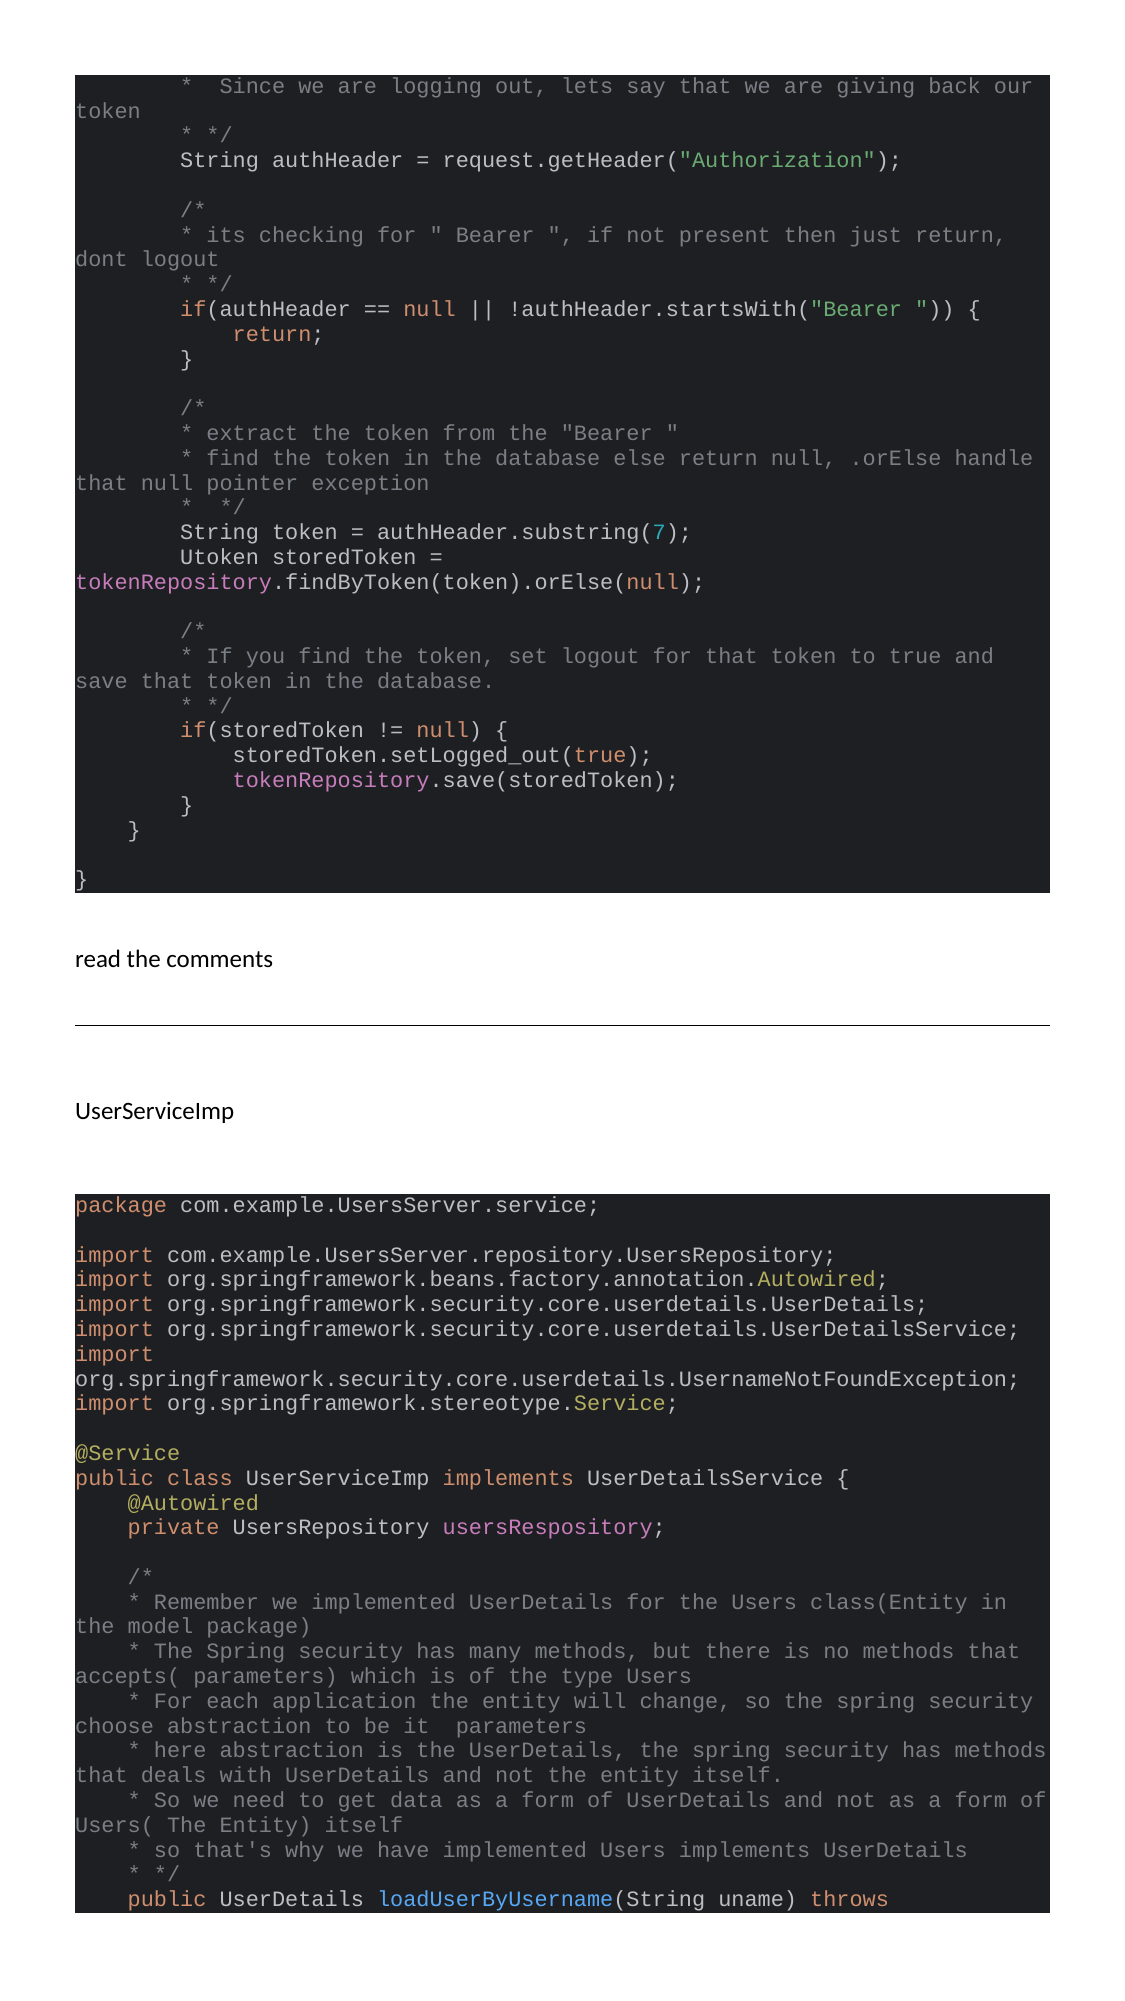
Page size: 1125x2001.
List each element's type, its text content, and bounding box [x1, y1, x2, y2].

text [75, 75, 1050, 893]
text read the comments [75, 943, 1050, 973]
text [75, 1194, 1050, 1913]
text UserServiceImp [75, 1095, 1050, 1126]
